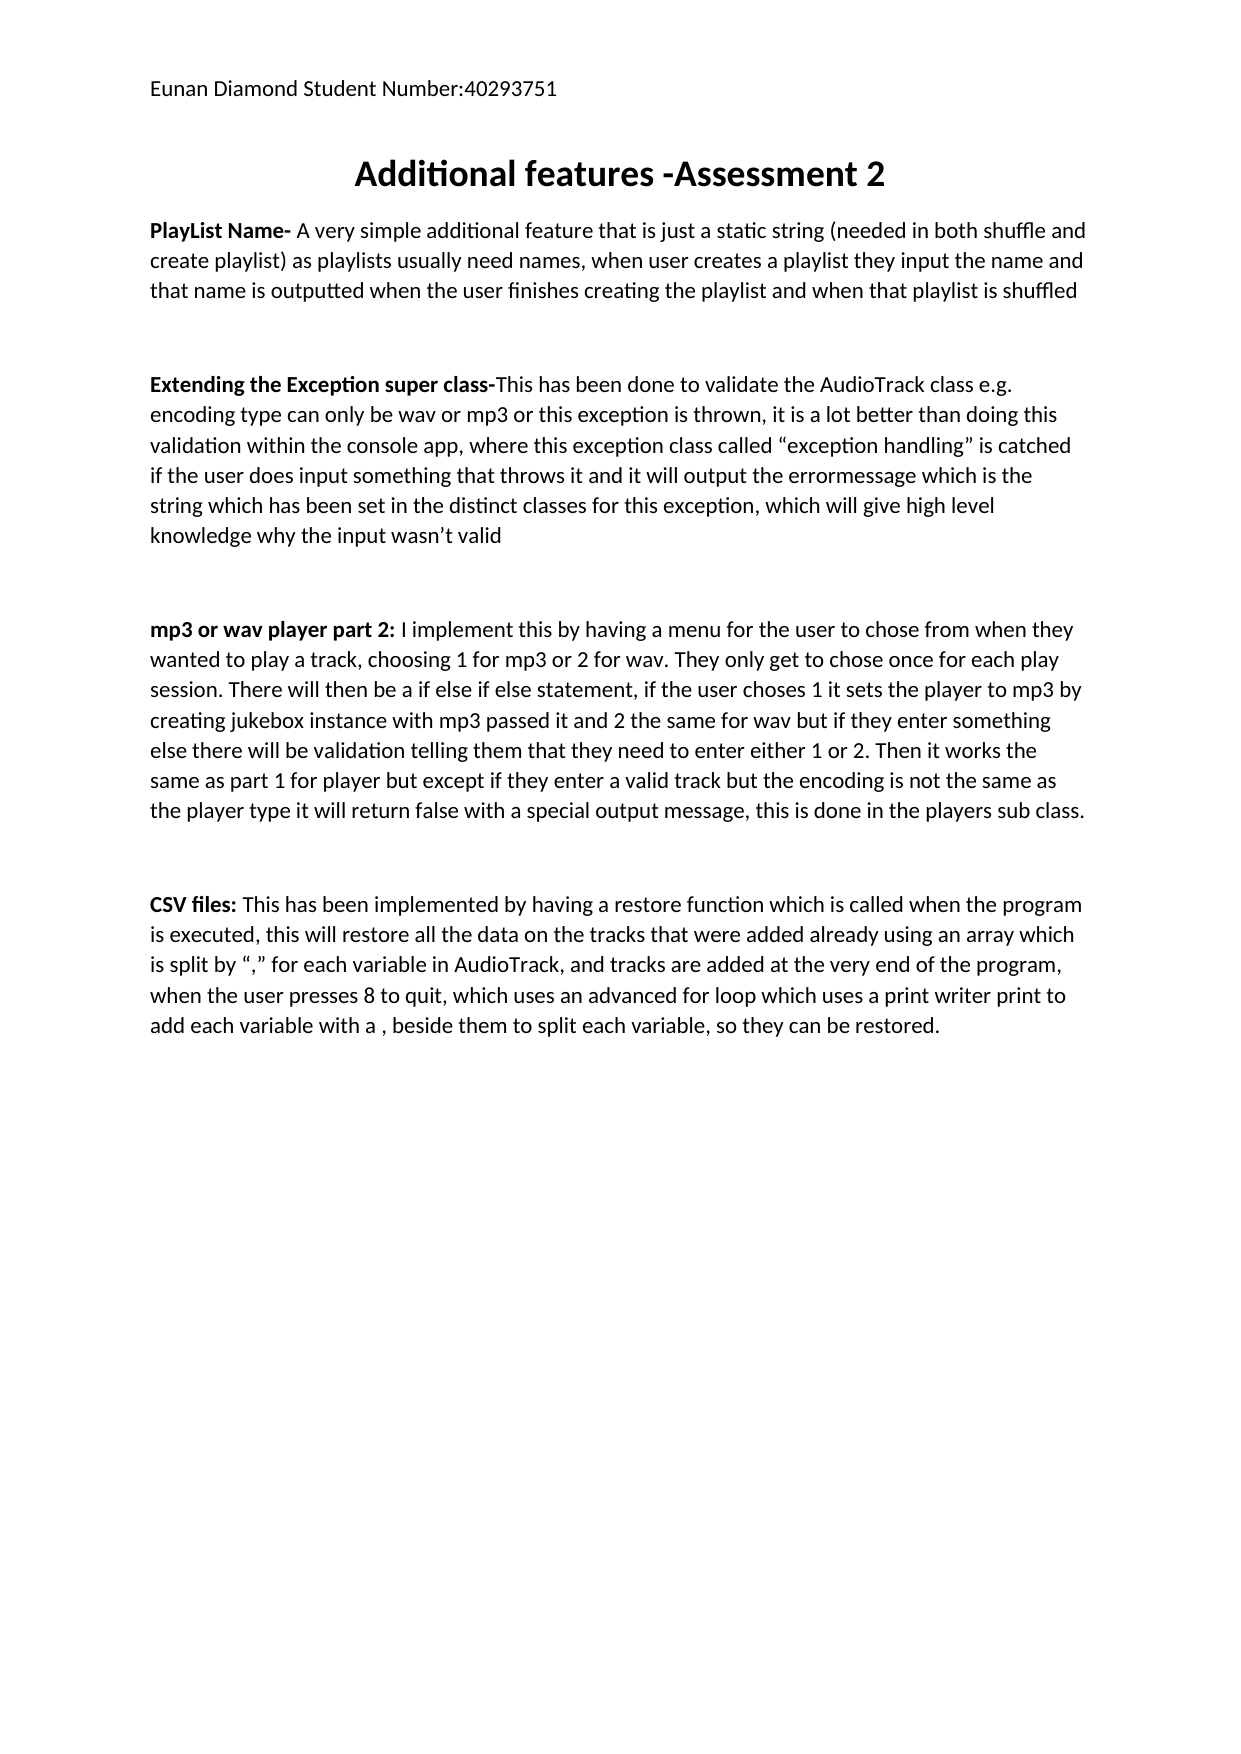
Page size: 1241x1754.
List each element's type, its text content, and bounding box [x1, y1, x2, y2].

text PlayList Name- A very simple additional feature that is just a static string (needed in both shuffle and create playlist) as playlists usually need names, when user creates a playlist they input the name and that name is outputted when the user finishes creating the playlist and when that playlist is shuffled [150, 216, 1090, 304]
text mp3 or wav player part 2: I implement this by having a menu for the user to chose from when they wanted to play a track, choosing 1 for mp3 or 2 for wav. They only get to chose once for each play session. There will then be a if else if else statement, if the user choses 1 it sets the player to mp3 by creating jukebox instance with mp3 passed it and 2 the same for wav but if they enter something else there will be validation telling them that they need to enter either 1 or 2. Then it works the same as part 1 for player but except if they enter a valid track but the encoding is not the same as the player type it will return false with a special output message, this is done in the players sub class. [150, 615, 1090, 824]
text CSV files: This has been implemented by having a restore function which is called when the program is executed, this will restore all the data on the tracks that were added already using an array which is split by “,” for each variable in AudioTrack, and tracks are added at the very end of the program, when the user presses 8 to quit, which uses an advanced for loop which uses a print writer print to add each variable with a , beside them to split each variable, so they can be restored. [150, 890, 1090, 1039]
text Additional features -Assessment 2 [150, 150, 1090, 196]
text Extending the Exception super class-This has been done to validate the AudioTrack class e.g. encoding type can only be wav or mp3 or this exception is thrown, it is a lot better than doing this validation within the console app, where this exception class called “exception handling” is catched if the user does input something that throws it and it will output the errormessage which is the string which has been set in the distinct classes for this exception, which will give high level knowledge why the input wasn’t valid [150, 370, 1090, 549]
